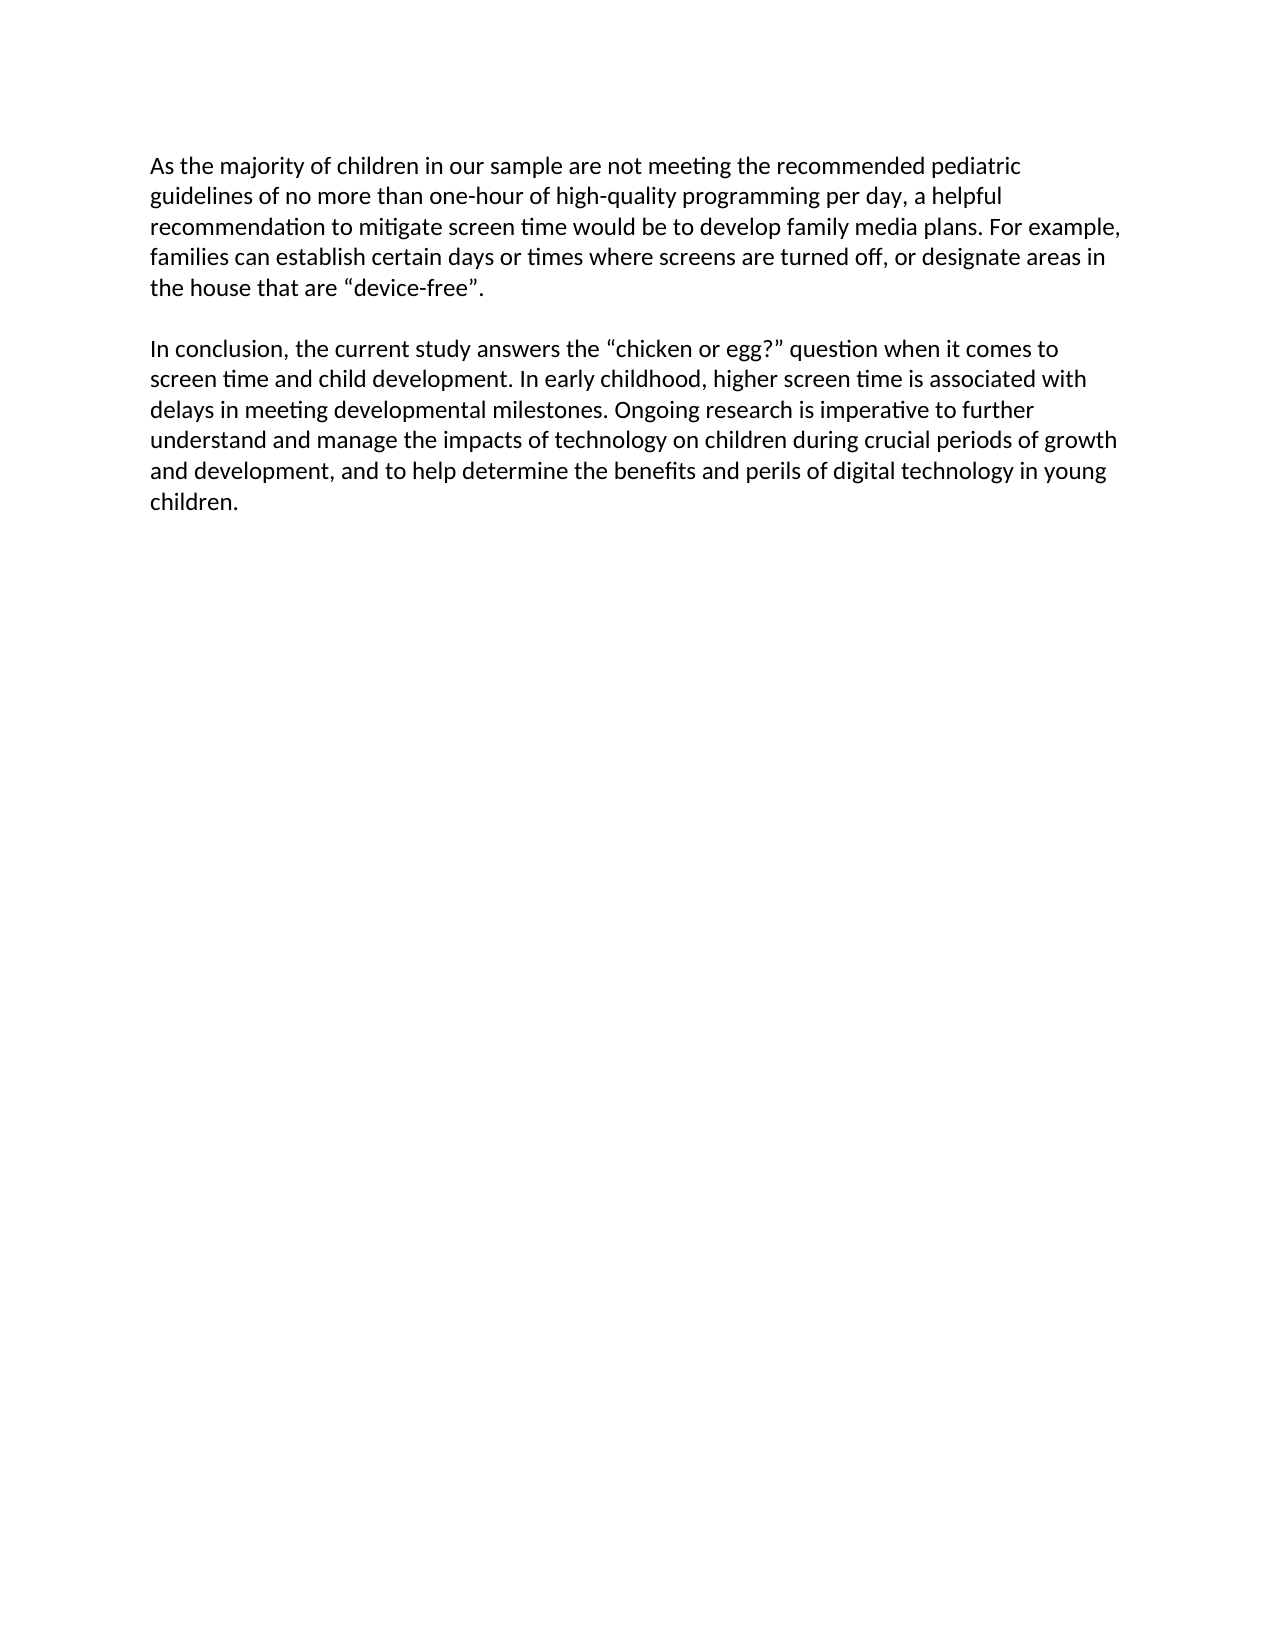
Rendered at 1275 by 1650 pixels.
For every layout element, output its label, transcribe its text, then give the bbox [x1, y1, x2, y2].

text In conclusion, the current study answers the “chicken or egg?” question when it comes to screen time and child development. In early childhood, higher screen time is associated with delays in meeting developmental milestones. Ongoing research is imperative to further understand and manage the impacts of technology on children during crucial periods of growth and development, and to help determine the benefits and perils of digital technology in young children. [150, 333, 1125, 516]
text As the majority of children in our sample are not meeting the recommended pediatric guidelines of no more than one-hour of high-quality programming per day, a helpful recommendation to mitigate screen time would be to develop family media plans. For example, families can establish certain days or times where screens are turned off, or designate areas in the house that are “device-free”. [150, 150, 1125, 303]
